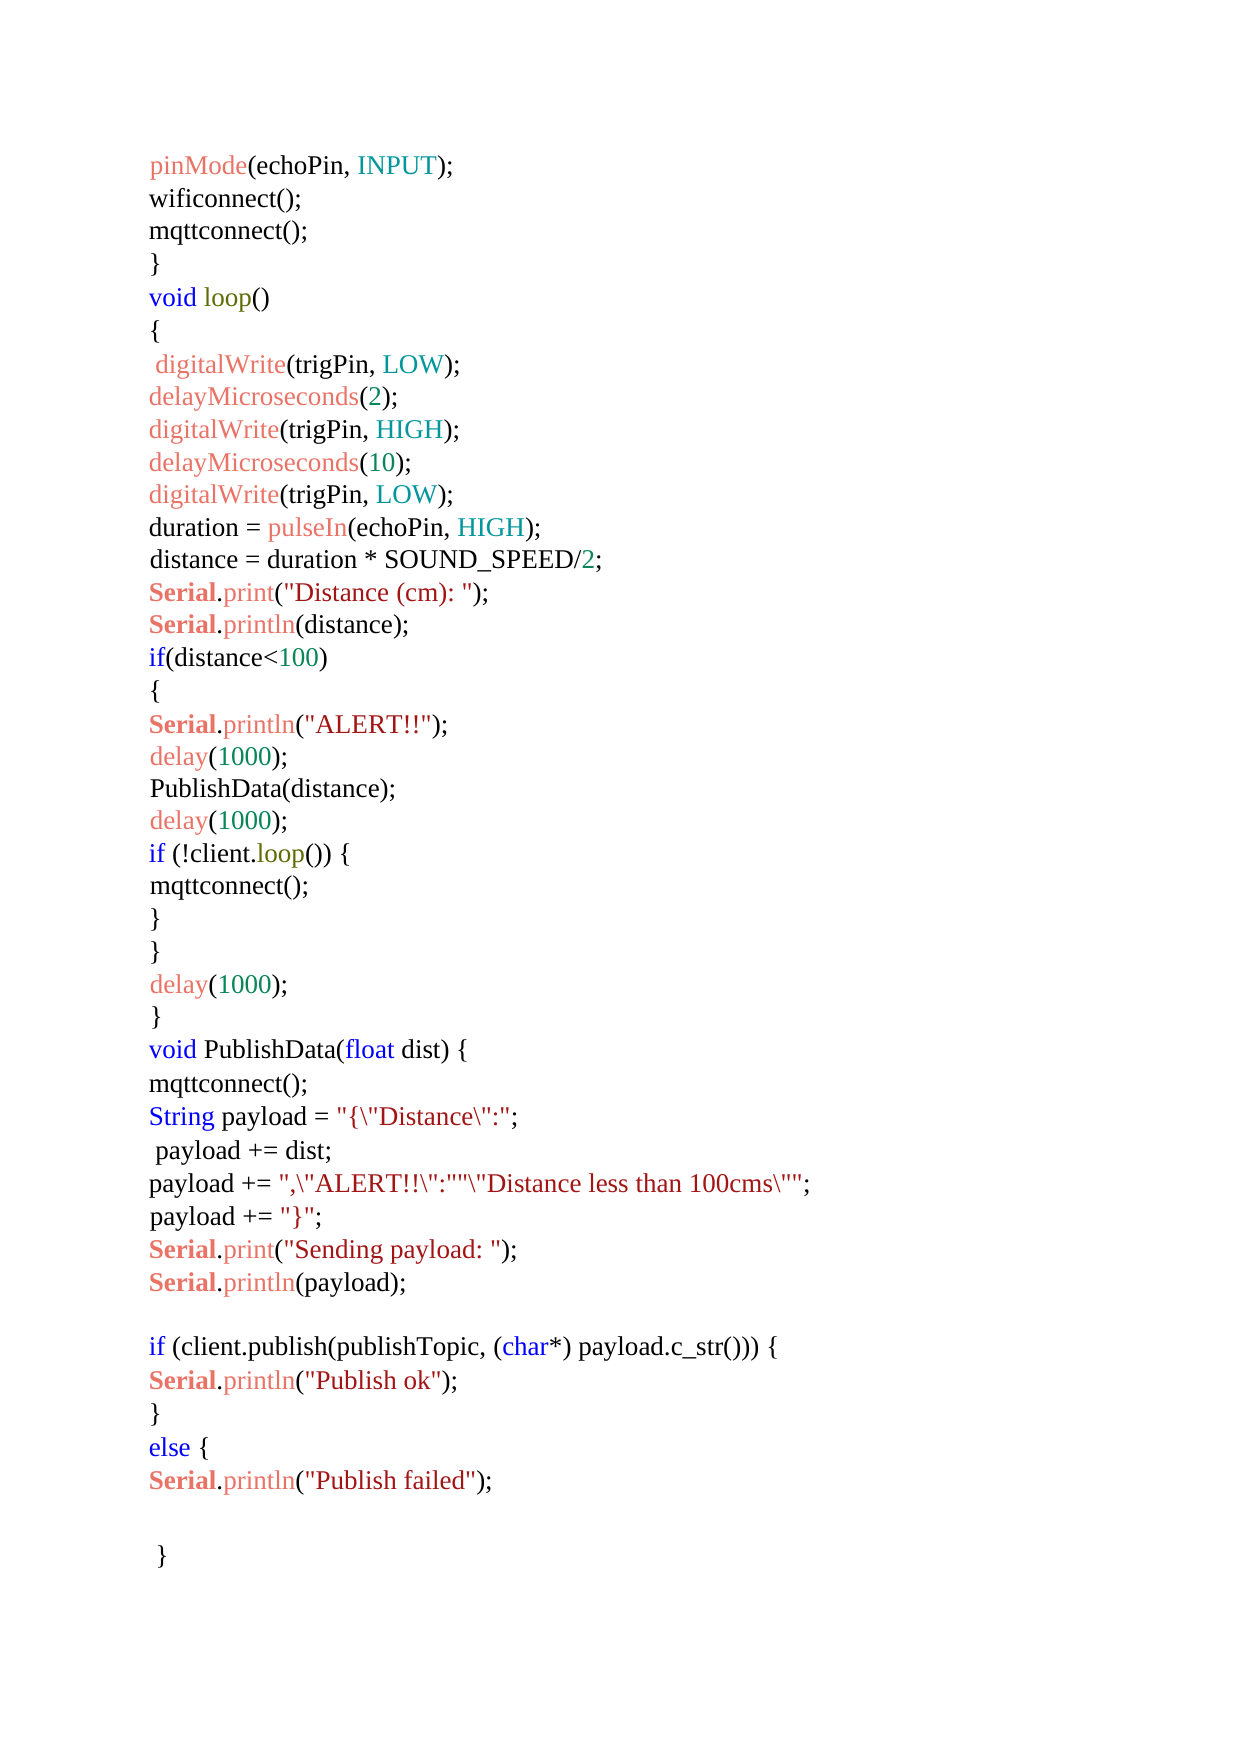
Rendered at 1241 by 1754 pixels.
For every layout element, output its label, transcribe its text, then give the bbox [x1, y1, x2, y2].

text { [148, 674, 1153, 706]
text Serial.println("Publish failed"); [148, 1464, 1153, 1496]
text pinMode(echoPin, INPUT); wificonnect(); mqttconnect(); [148, 149, 455, 245]
text Serial.println("ALERT!!"); delay(1000); PublishData(distance); delay(1000); [148, 708, 450, 835]
text } [148, 902, 1153, 933]
text } [148, 247, 1153, 278]
text void loop() [148, 281, 1153, 312]
text Serial.print("Sending payload: "); [148, 1233, 1153, 1264]
text Serial.println(payload); [148, 1266, 1153, 1298]
text payload += ",\"ALERT!!\":""\"Distance less than 100cms\""; payload += "}"; [148, 1168, 812, 1231]
text } [149, 1000, 1153, 1031]
text if(distance<100) [148, 641, 1153, 672]
text else { [148, 1431, 1153, 1462]
text void PublishData(float dist) { mqttconnect(); [148, 1033, 471, 1098]
text distance = duration * SOUND_SPEED/2; Serial.print("Distance (cm): "); Serial.println(distance); [148, 543, 604, 640]
text Serial.println("Publish ok"); [148, 1364, 1153, 1395]
text { [148, 314, 1153, 346]
text } [148, 935, 1153, 967]
text if (!client.loop()) { mqttconnect(); [148, 837, 353, 900]
text String payload = "{\"Distance\":"; payload += dist; [148, 1101, 520, 1165]
text delay(1000); [149, 968, 1153, 999]
text } [148, 1397, 1153, 1429]
text digitalWrite(trigPin, LOW); delayMicroseconds(2); digitalWrite(trigPin, HIGH); delayMicroseconds(10); digitalWrite(trigPin, LOW); duration = pulseIn(echoPin, HIGH); [148, 348, 542, 542]
text if (client.publish(publishTopic, (char*) payload.c_str())) { [148, 1330, 1153, 1361]
